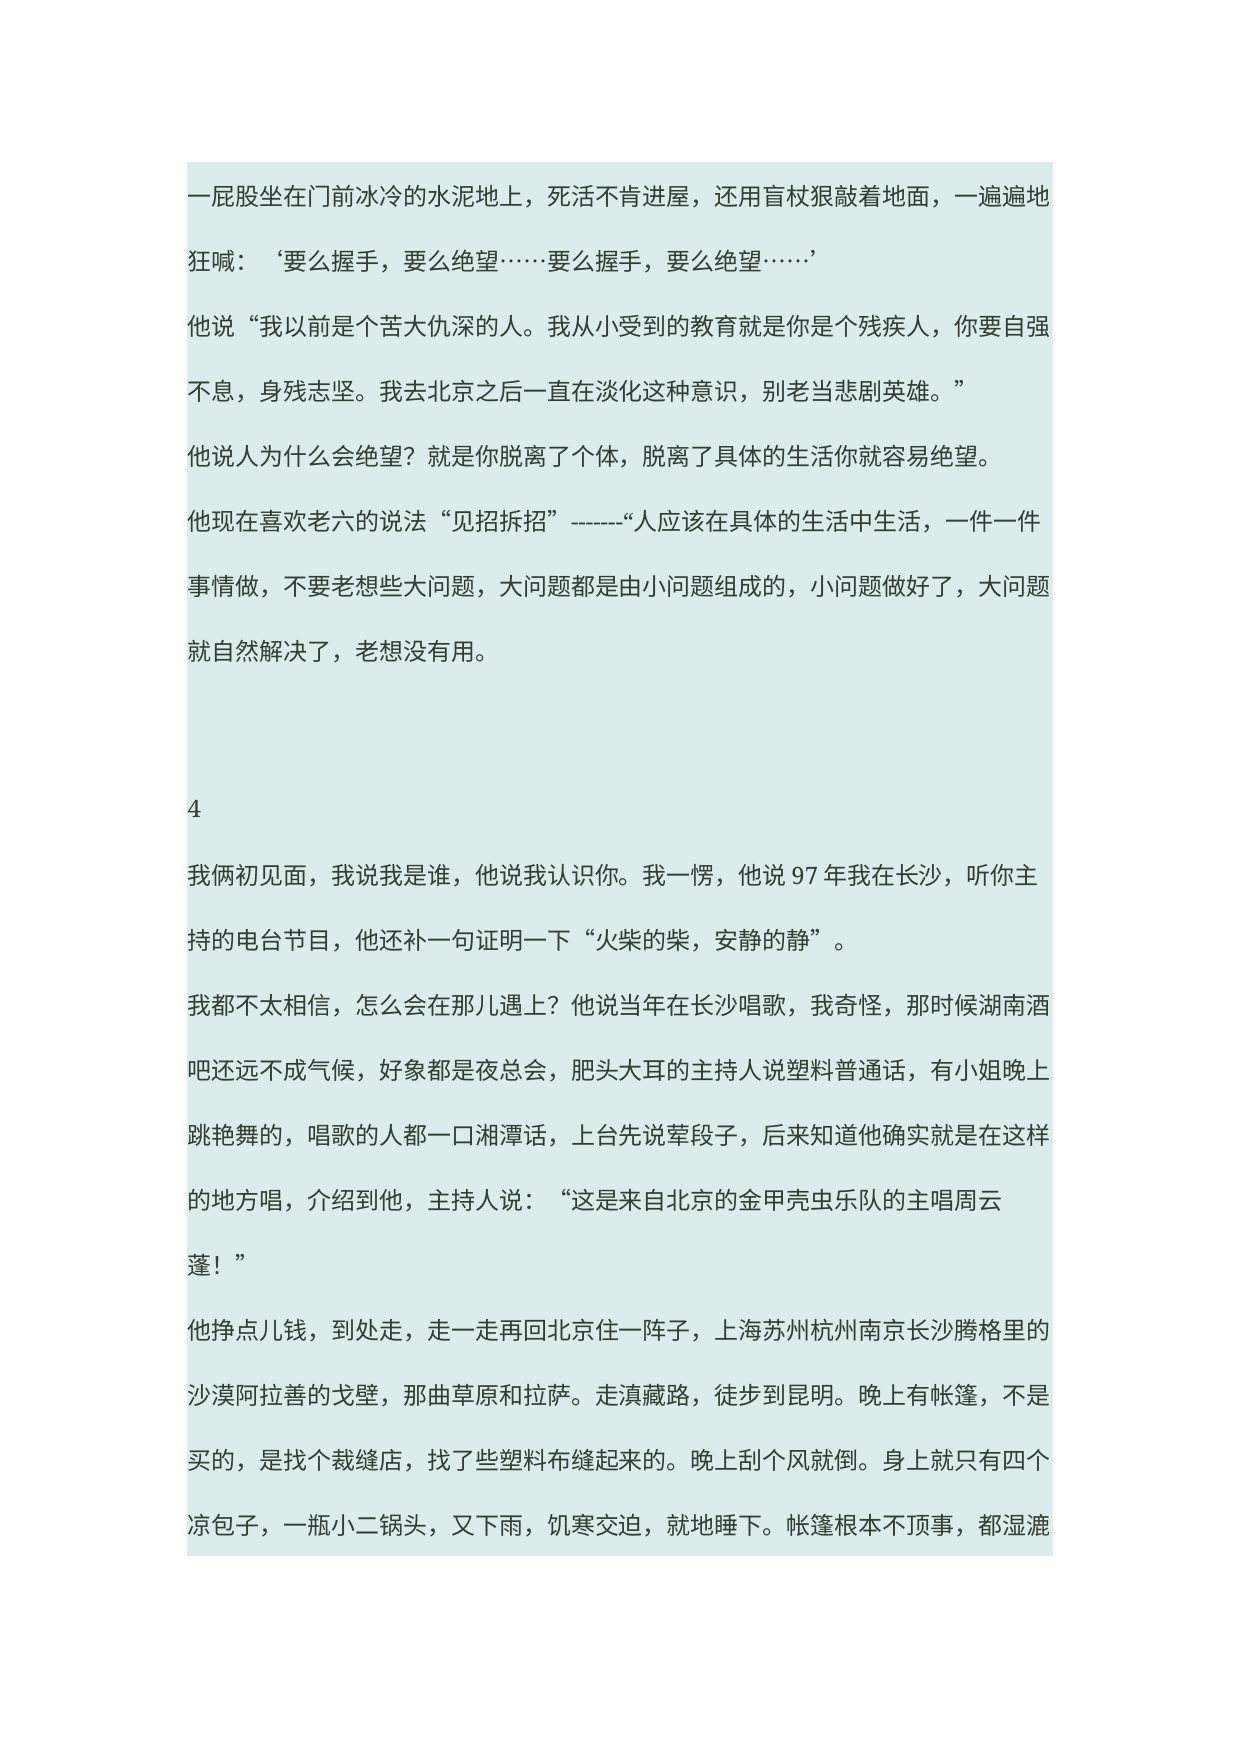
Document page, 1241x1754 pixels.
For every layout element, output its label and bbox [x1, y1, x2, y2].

text [187, 162, 1053, 682]
text [187, 711, 1053, 1556]
